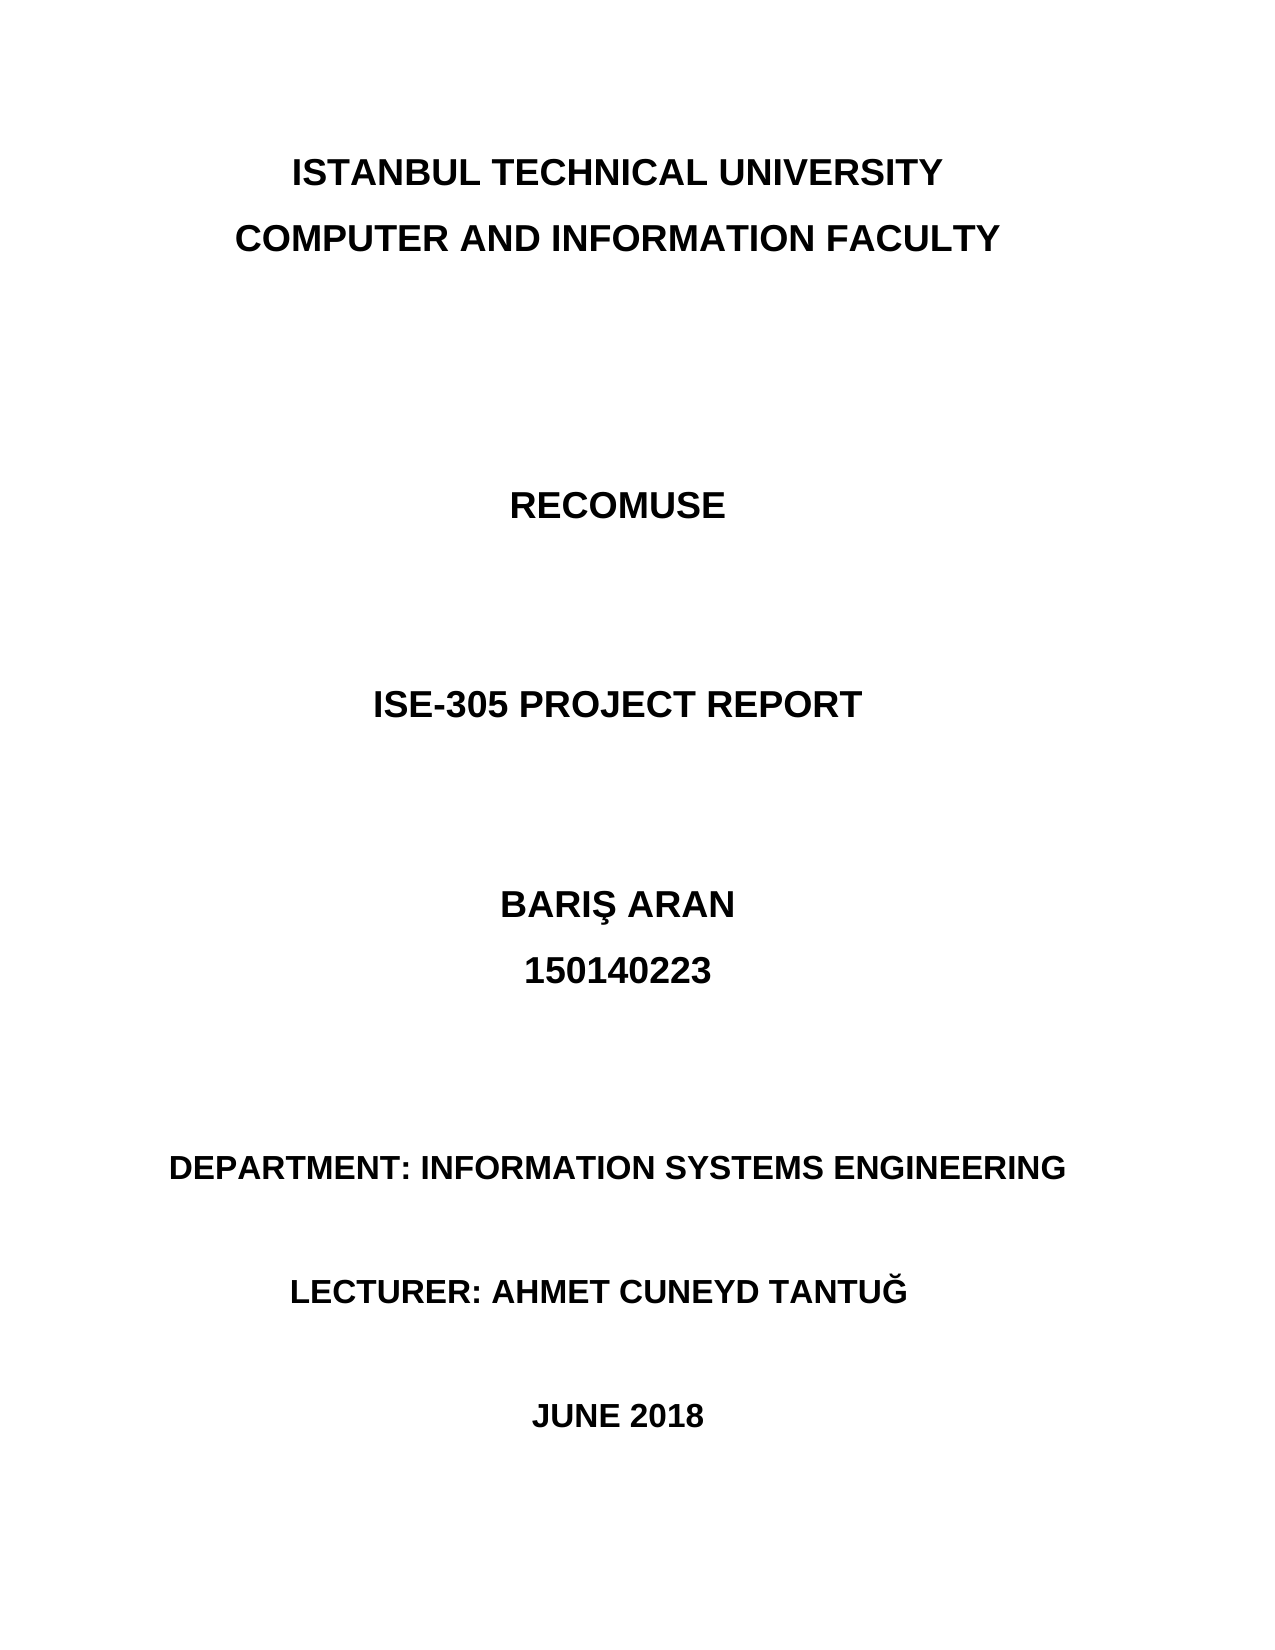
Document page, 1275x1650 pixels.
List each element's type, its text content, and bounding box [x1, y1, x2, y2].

text RECOMUSE [139, 483, 1096, 526]
text 150140223 [139, 949, 1096, 992]
text DEPARTMENT: INFORMATION SYSTEMS ENGINEERING [139, 1148, 1096, 1187]
text LECTURER: AHMET CUNEYD TANTUĞ [214, 1272, 1096, 1311]
text BARIŞ ARAN [139, 882, 1096, 925]
text JUNE 2018 [139, 1396, 1096, 1434]
text ISE-305 PROJECT REPORT [139, 682, 1096, 726]
text ISTANBUL TECHNICAL UNIVERSITY [139, 150, 1096, 193]
text COMPUTER AND INFORMATION FACULTY [139, 217, 1096, 260]
